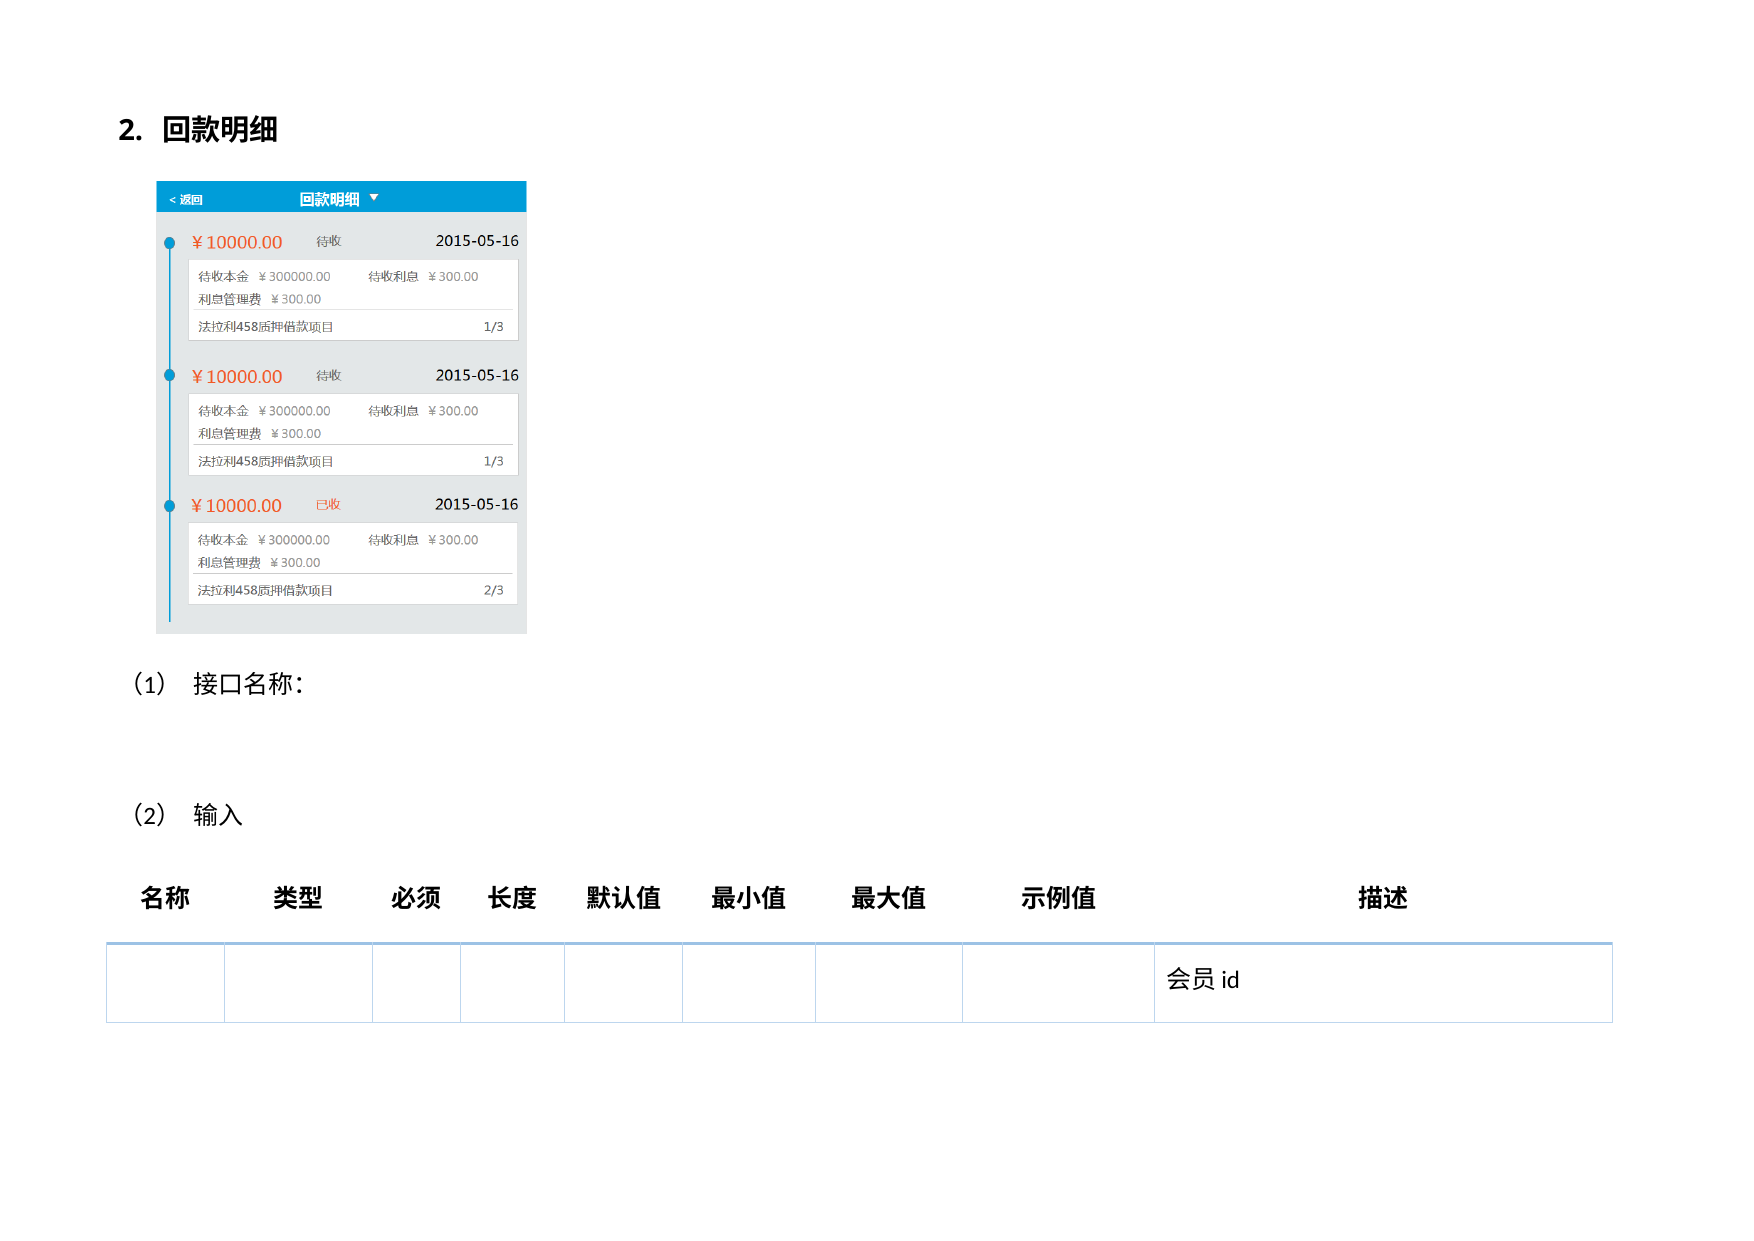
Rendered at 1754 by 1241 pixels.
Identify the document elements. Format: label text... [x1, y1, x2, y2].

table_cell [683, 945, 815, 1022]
picture [370, 194, 378, 199]
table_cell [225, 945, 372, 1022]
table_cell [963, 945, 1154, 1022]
picture [301, 193, 306, 206]
picture [309, 193, 313, 206]
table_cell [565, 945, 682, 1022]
picture [155, 181, 528, 634]
list 输入 [118, 781, 1624, 846]
picture [182, 195, 195, 204]
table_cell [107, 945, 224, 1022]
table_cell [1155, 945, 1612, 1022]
list 接口名称： [118, 650, 1624, 715]
picture [328, 193, 343, 206]
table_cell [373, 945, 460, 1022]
subtitle 回款明细 [118, 96, 1624, 161]
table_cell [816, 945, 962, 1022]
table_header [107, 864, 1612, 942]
picture [346, 193, 351, 206]
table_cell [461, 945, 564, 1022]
